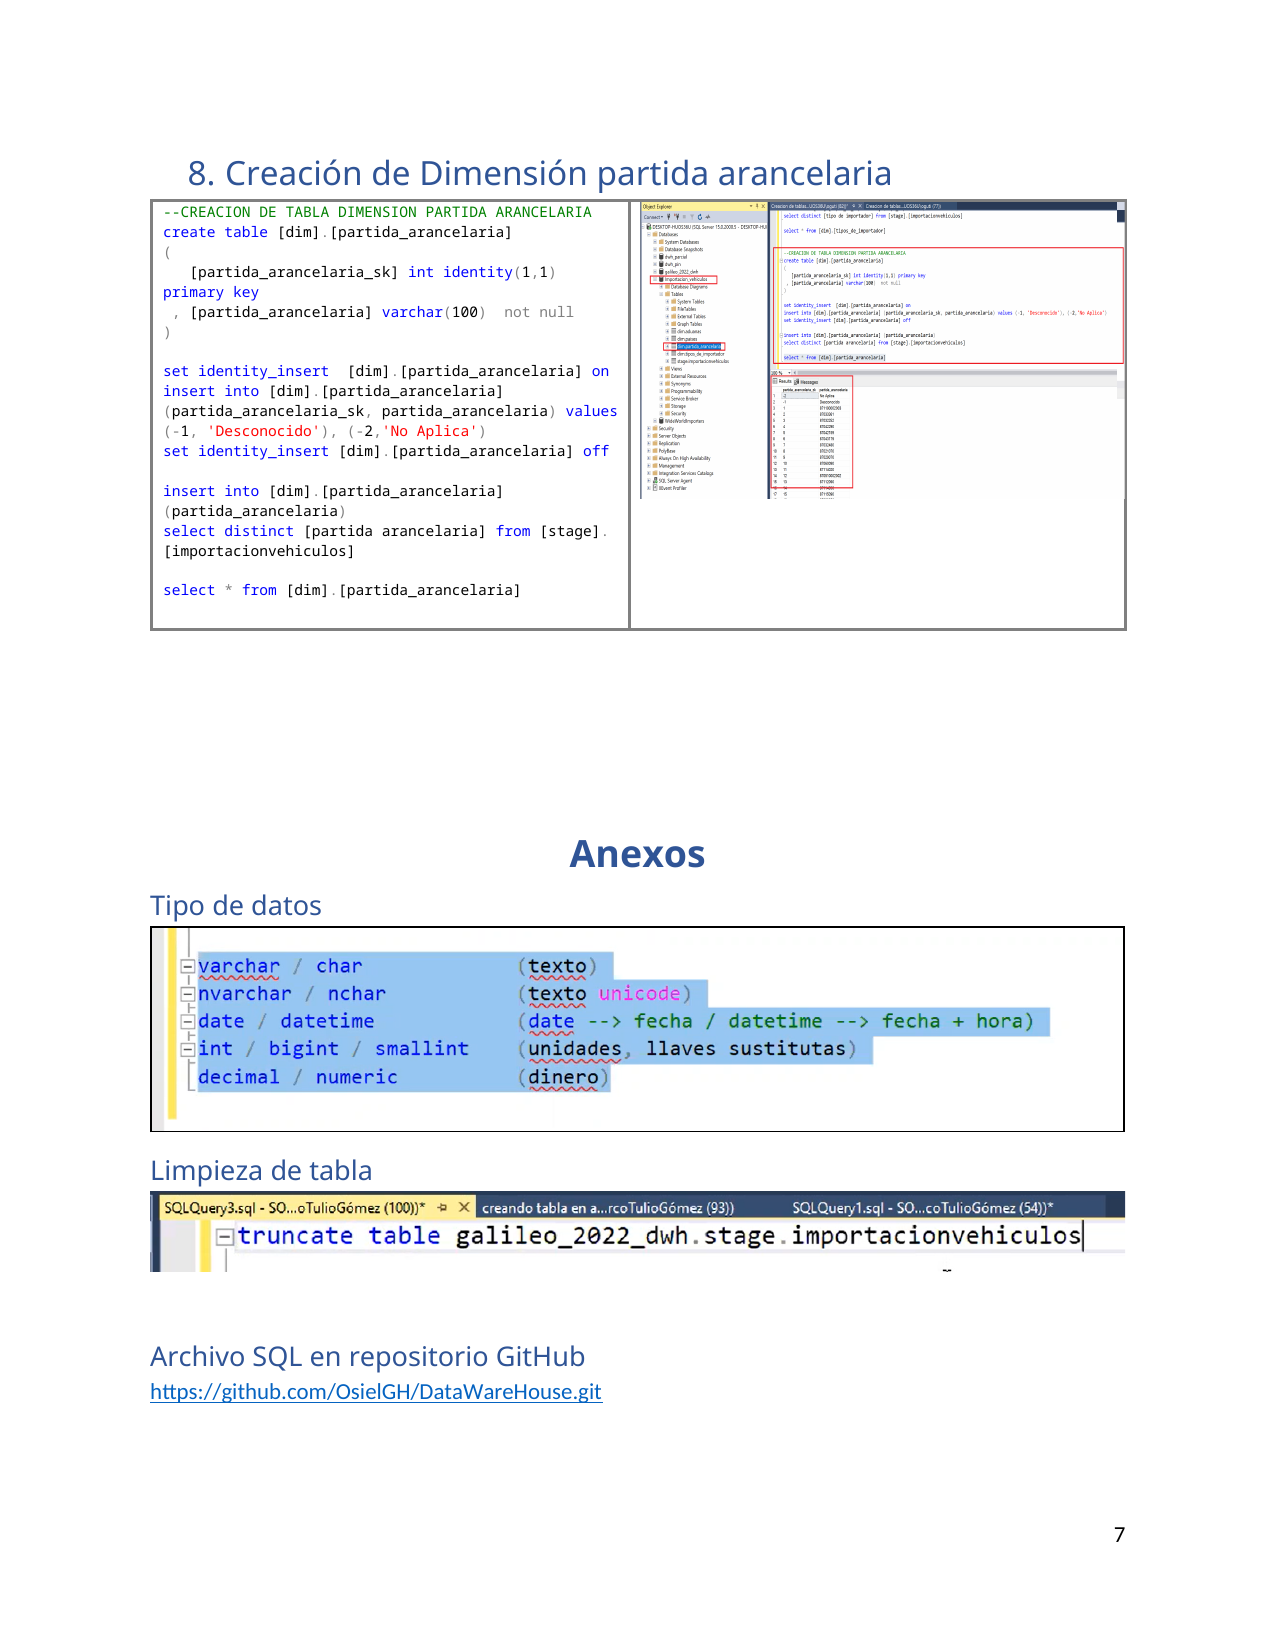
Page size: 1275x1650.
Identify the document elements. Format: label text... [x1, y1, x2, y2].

subtitle Archivo SQL en repositorio GitHub [150, 1338, 1125, 1374]
table_header --CREACION DE TABLA DIMENSION PARTIDA ARANCELARIA create table [dim].[partida_arancelaria] ( [partida_arancelaria_sk] int identity(1,1) primary key , [partida_arancelaria] varchar(100) not null ) set identity_insert [dim].[partida_arancelaria] on insert into [dim].[partida_arancelaria] (partida_arancelaria_sk, partida_arancelaria) values (-1, 'Desconocido'), (-2,'No Aplica') set identity_insert [dim].[partida_arancelaria] off insert into [dim].[partida_arancelaria] (partida_arancelaria) select distinct [partida arancelaria] from [stage].[importacionvehiculos] select * from [dim].[partida_arancelaria] [153, 202, 628, 628]
subtitle Creación de Dimensión partida arancelaria [187, 150, 1125, 195]
text https://github.com/OsielGH/DataWareHouse.git [150, 1377, 1125, 1405]
picture [152, 928, 1123, 1131]
subtitle Anexos [150, 827, 1125, 878]
subtitle Tipo de datos [150, 886, 1125, 923]
table_header [631, 202, 1124, 628]
picture [640, 202, 1125, 499]
subtitle Limpieza de tabla [150, 1151, 1125, 1188]
picture [150, 1191, 1125, 1272]
